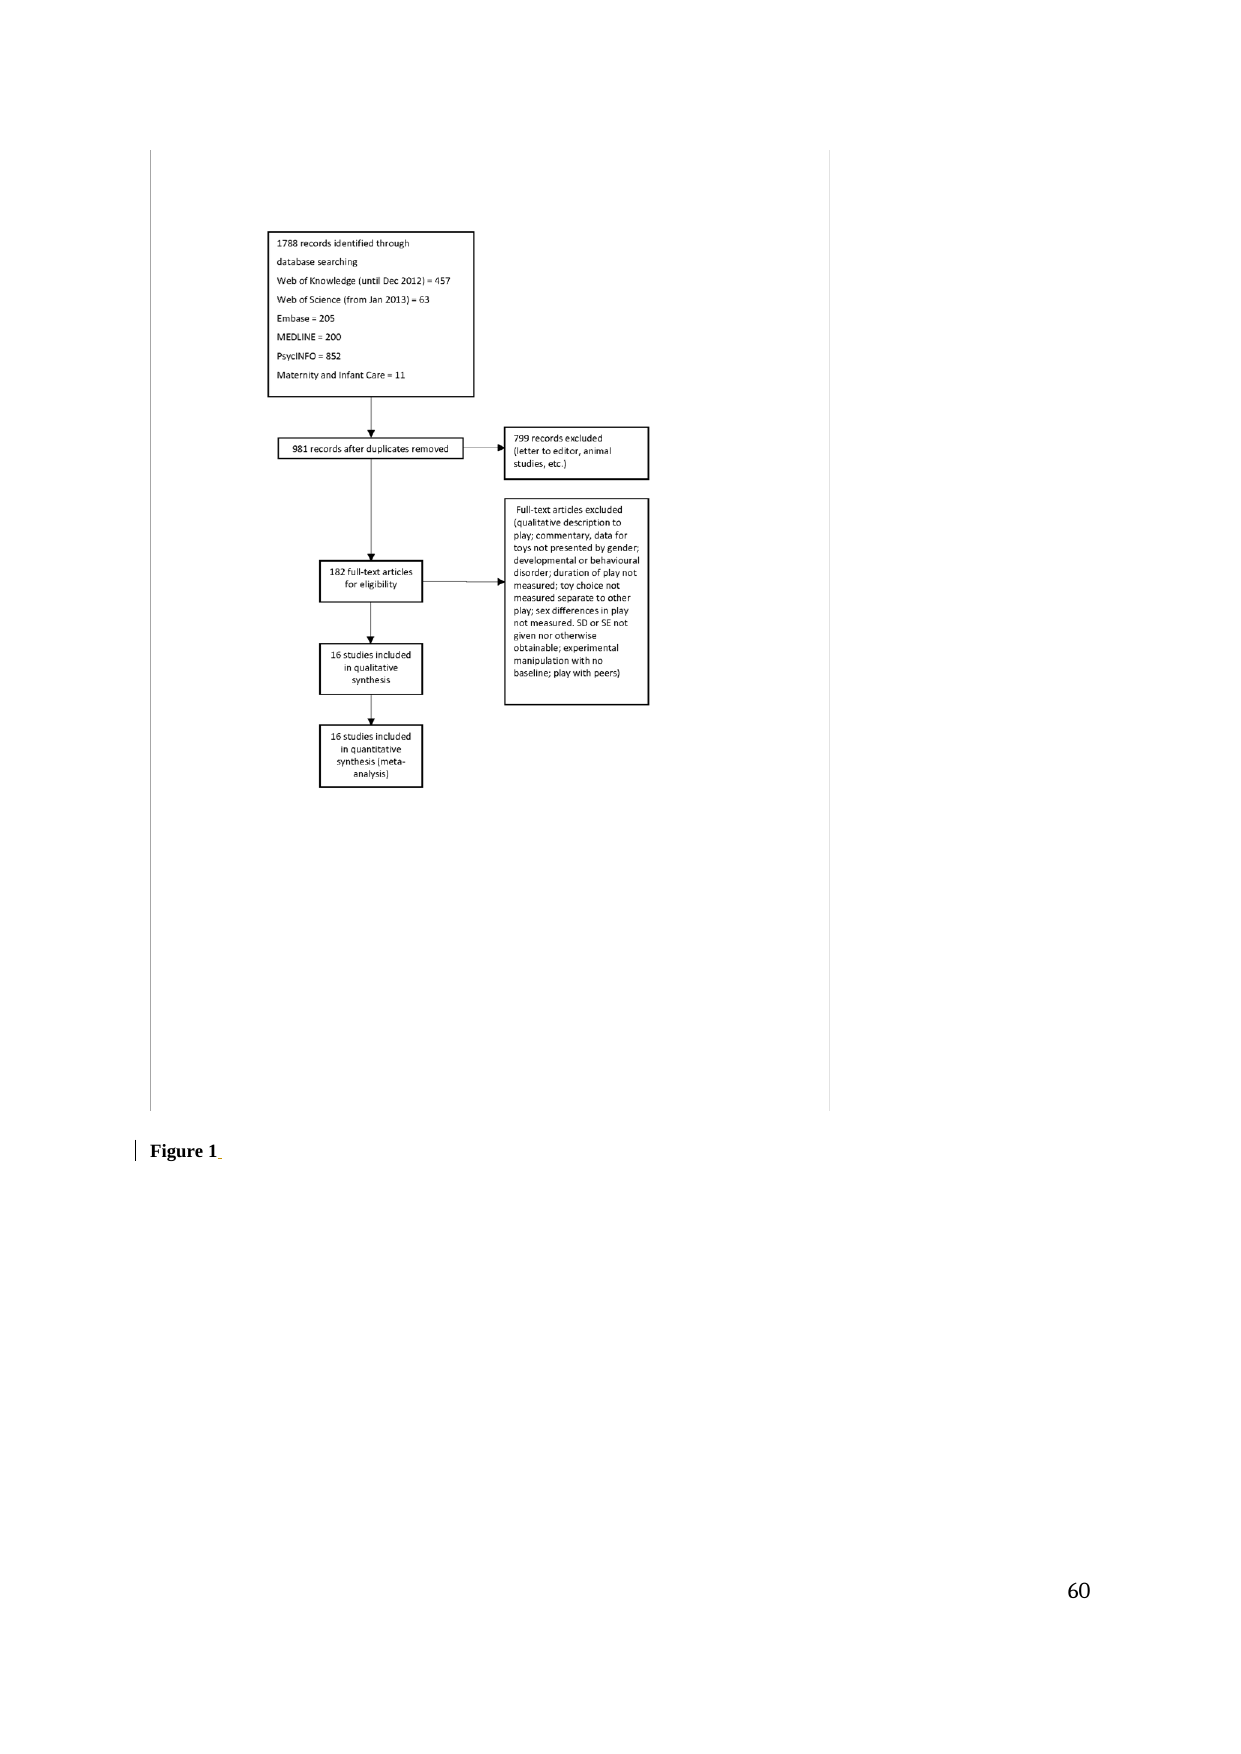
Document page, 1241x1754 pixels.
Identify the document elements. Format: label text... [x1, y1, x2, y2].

picture [150, 150, 830, 1111]
text Figure 1 [150, 1140, 1090, 1161]
